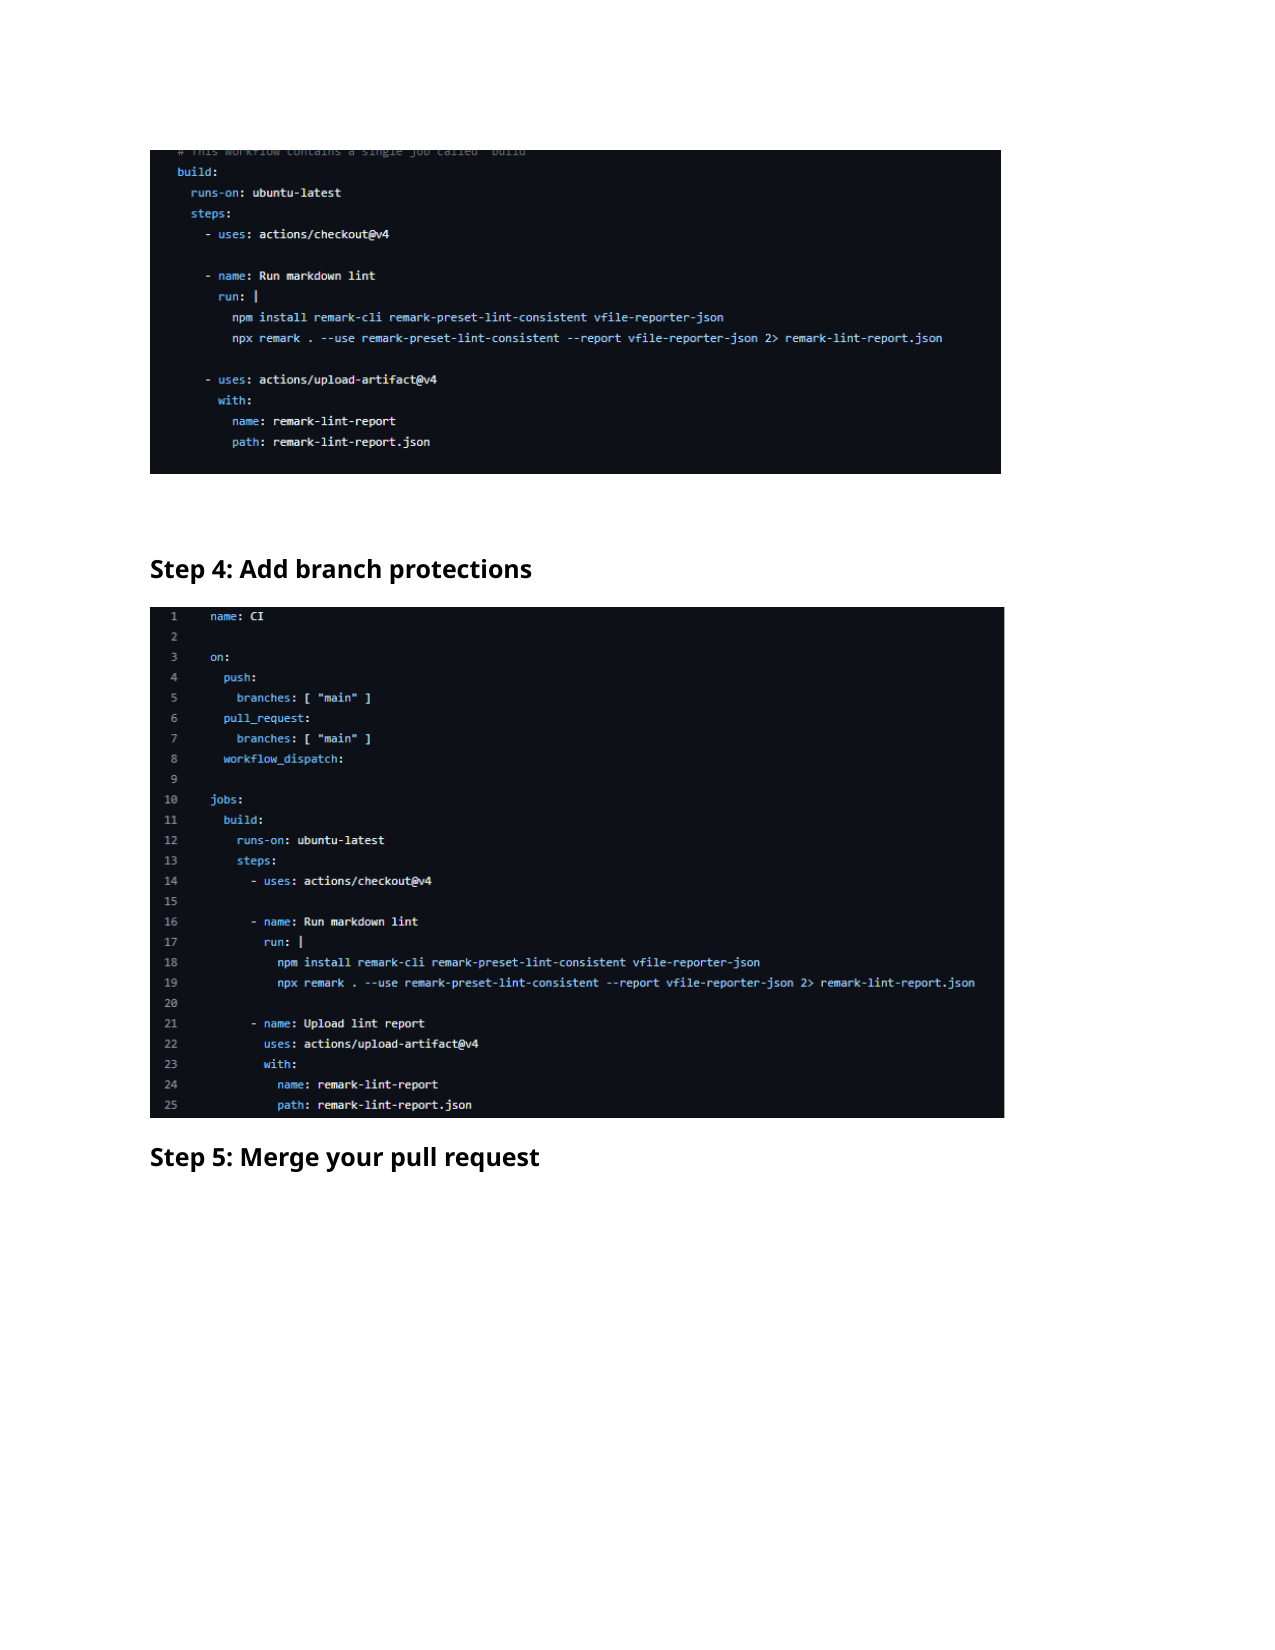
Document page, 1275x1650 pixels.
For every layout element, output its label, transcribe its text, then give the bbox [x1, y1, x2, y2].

picture [150, 607, 1005, 1118]
text Step 5: Merge your pull request [150, 1139, 1125, 1173]
text Step 4: Add branch protections [150, 552, 1125, 586]
picture [150, 150, 1001, 474]
